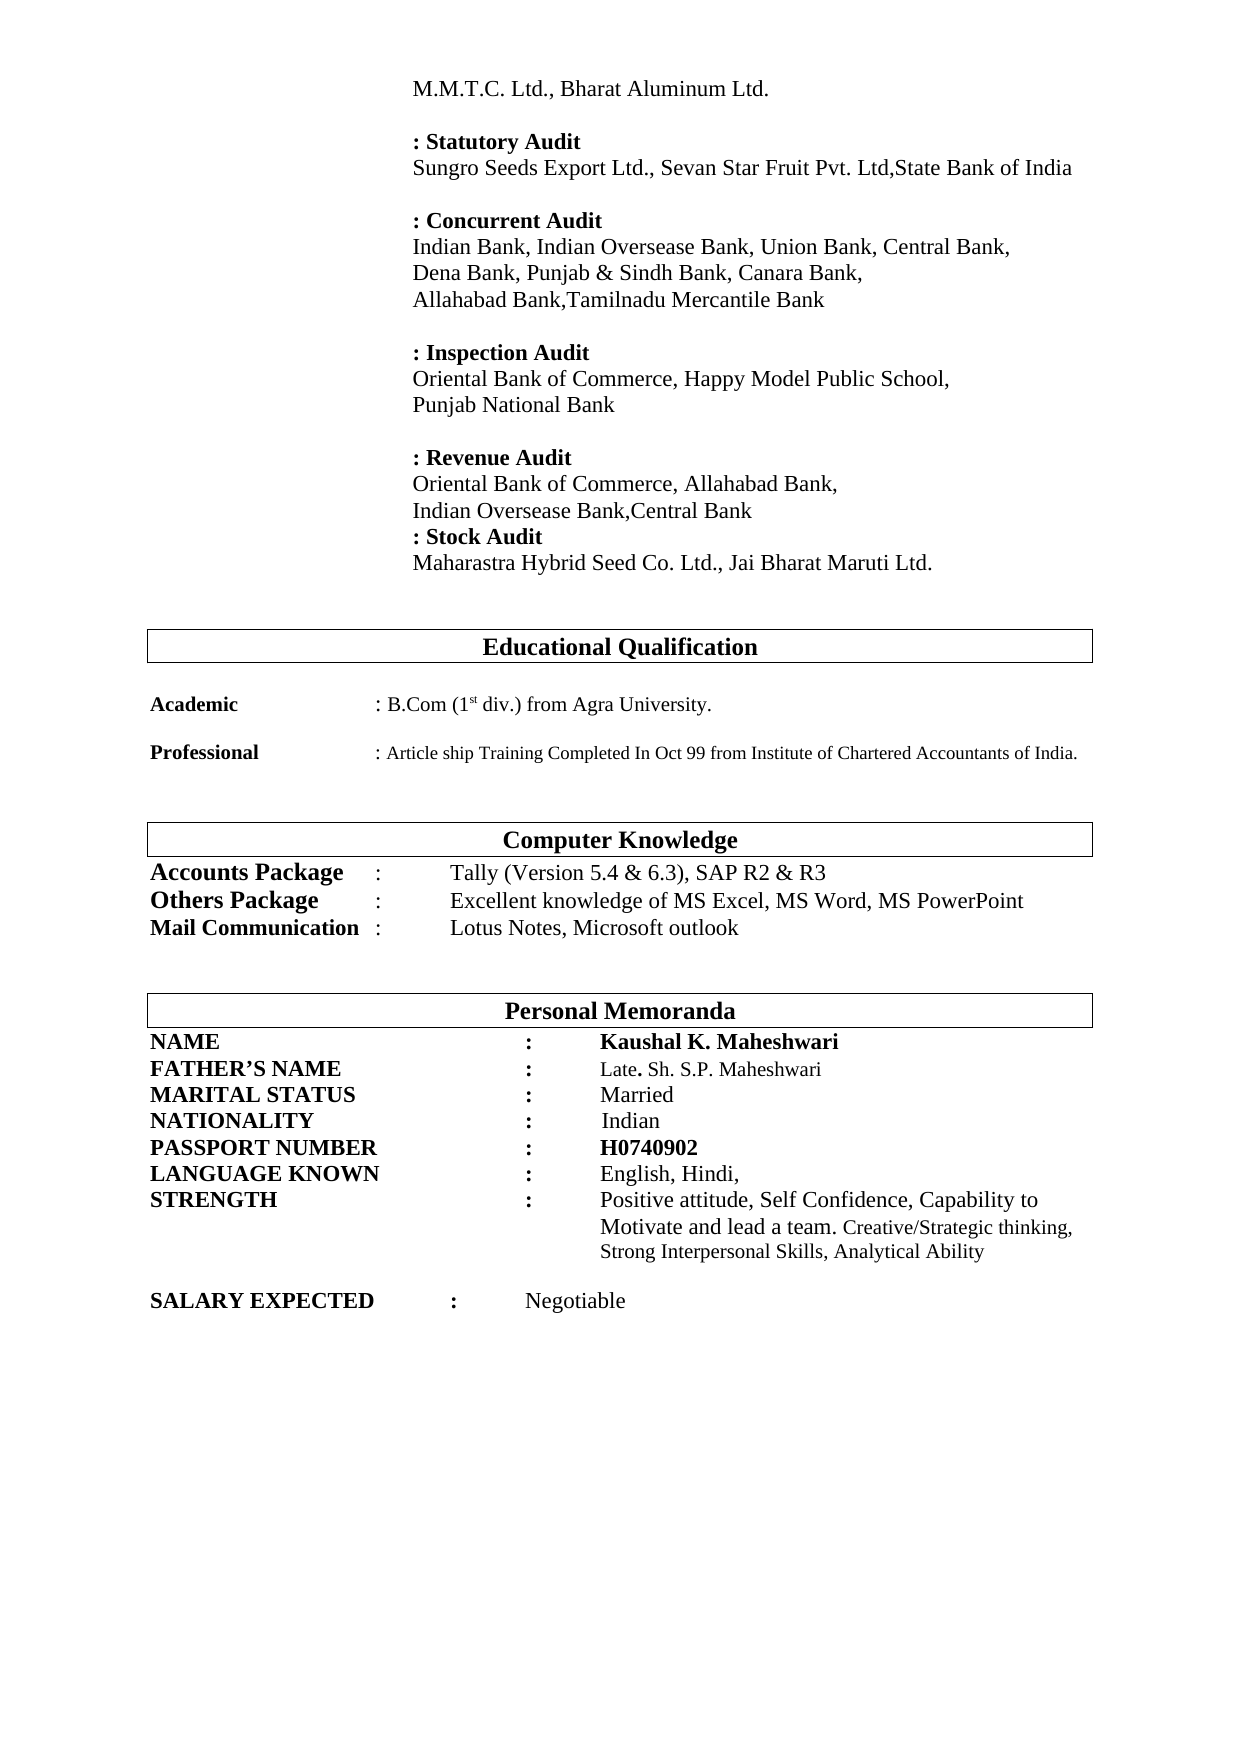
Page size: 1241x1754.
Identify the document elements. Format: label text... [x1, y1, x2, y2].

text Oriental Bank of Commerce, Allahabad Bank, [337, 470, 1090, 497]
text Punjab National Bank [412, 391, 1090, 418]
text NAME : Kaushal K. Maheshwari [150, 1028, 1090, 1055]
text Maharastra Hybrid Seed Co. Ltd., Jai Bharat Maruti Ltd. [337, 549, 1090, 576]
text Others Package : Excellent knowledge of MS Excel, MS Word, MS PowerPoint [150, 886, 1090, 914]
text Personal Memoranda [148, 994, 1092, 1027]
text Dena Bank, Punjab & Sindh Bank, Canara Bank, [375, 259, 1090, 286]
text Marital Status : Married [150, 1081, 1090, 1107]
text : Inspection Audit [412, 338, 1090, 365]
text Allahabad Bank,Tamilnadu Mercantile Bank [375, 286, 1090, 312]
text : Revenue Audit [337, 444, 1090, 470]
text FATHER’S NAME : Late. Sh. S.P. Maheshwari [150, 1055, 1090, 1081]
text LANGUAGE KNOWN : English, Hindi, [150, 1160, 1090, 1186]
text Academic : B.Com (1st div.) from Agra University. [150, 690, 1090, 716]
text : Concurrent Audit [375, 207, 1090, 233]
text Professional : Article ship Training Completed In Oct 99 from Institute of Chartered Accountants of India. [150, 740, 1090, 764]
text STRENGTH : Positive attitude, Self Confidence, Capability to [150, 1186, 1090, 1213]
text Indian Oversease Bank,Central Bank [337, 497, 1090, 523]
text Educational Qualification [148, 630, 1092, 662]
text Sungro Seeds Export Ltd., Sevan Star Fruit Pvt. Ltd,State Bank of India [337, 154, 1090, 180]
text Computer Knowledge [148, 823, 1092, 856]
text Indian Bank, Indian Oversease Bank, Union Bank, Central Bank, [375, 233, 1090, 259]
text : Stock Audit [337, 523, 1090, 549]
text Motivate and lead a team. Creative/Strategic thinking, Strong Interpersonal Skills, Analytical Ability [600, 1213, 1090, 1287]
text Oriental Bank of Commerce, Happy Model Public School, [412, 365, 1090, 391]
text Accounts Package : Tally (Version 5.4 & 6.3), SAP R2 & R3 [150, 857, 1090, 886]
text SALARY EXPECTED : Negotiable [150, 1287, 1090, 1314]
text PASSPORT NUMBER : H0740902 [150, 1134, 1090, 1160]
text M.M.T.C. Ltd., Bharat Aluminum Ltd. [337, 75, 1090, 101]
text Mail Communication : Lotus Notes, Microsoft outlook [150, 914, 1090, 941]
text NATIONALITY : Indian [150, 1107, 1090, 1134]
text : Statutory Audit [337, 128, 1090, 154]
